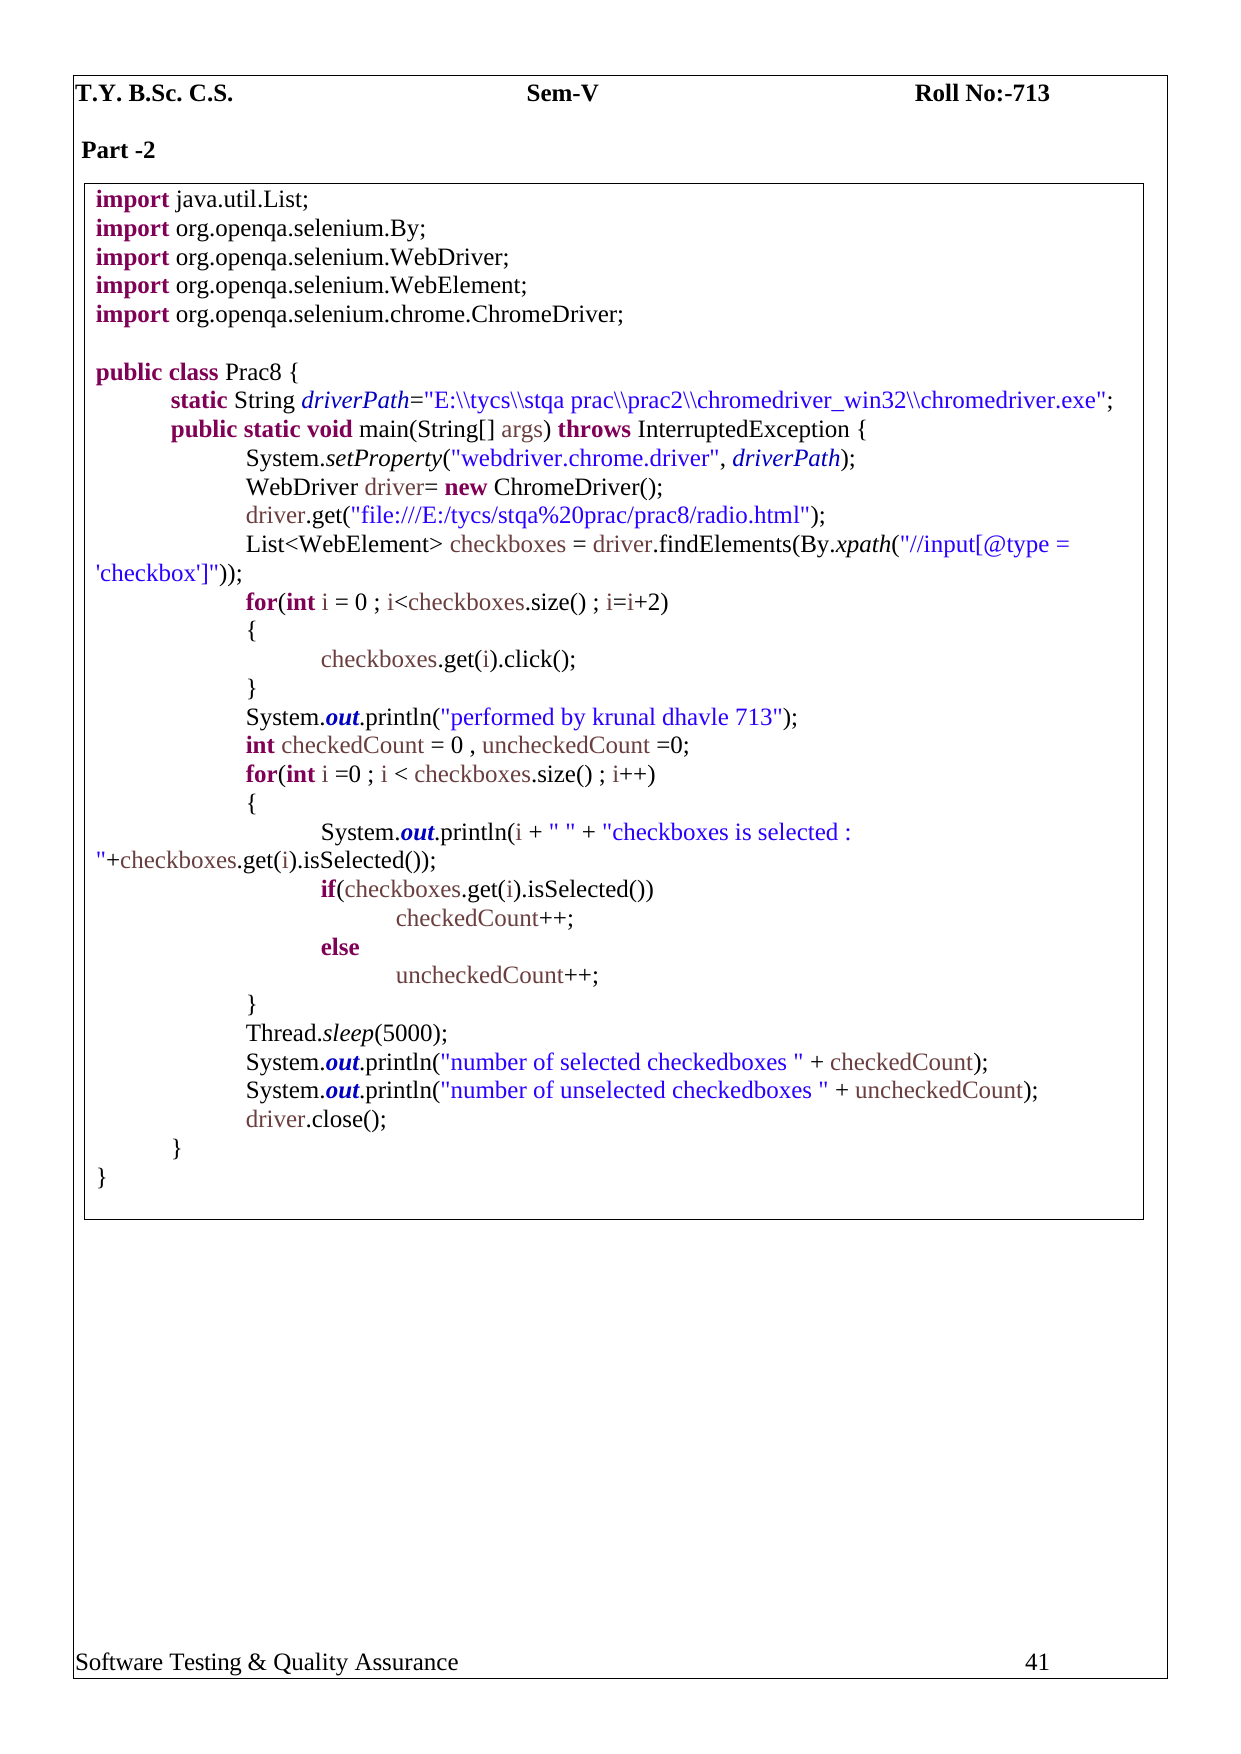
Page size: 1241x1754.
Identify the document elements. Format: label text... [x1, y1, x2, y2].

table_header import java.util.List; import org.openqa.selenium.By; import org.openqa.selenium.WebDriver; import org.openqa.selenium.WebElement; import org.openqa.selenium.chrome.ChromeDriver; public class Prac8 { static String driverPath="E:\\tycs\\stqa prac\\prac2\\chromedriver_win32\\chromedriver.exe"; public static void main(String[] args) throws InterruptedException { System.setProperty("webdriver.chrome.driver", driverPath); WebDriver driver= new ChromeDriver(); driver.get("file:///E:/tycs/stqa%20prac/prac8/radio.html"); List<WebElement> checkboxes = driver.findElements(By.xpath("//input[@type = 'checkbox']")); for(int i = 0 ; i<checkboxes.size() ; i=i+2) { checkboxes.get(i).click(); } System.out.println("performed by krunal dhavle 713"); int checkedCount = 0 , uncheckedCount =0; for(int i =0 ; i < checkboxes.size() ; i++) { System.out.println(i + " " + "checkboxes is selected : "+checkboxes.get(i).isSelected()); if(checkboxes.get(i).isSelected()) checkedCount++; else uncheckedCount++; } Thread.sleep(5000); System.out.println("number of selected checkedboxes " + checkedCount); System.out.println("number of unselected checkedboxes " + uncheckedCount); driver.close(); } } [85, 184, 1143, 1219]
text Part -2 [75, 136, 1165, 164]
